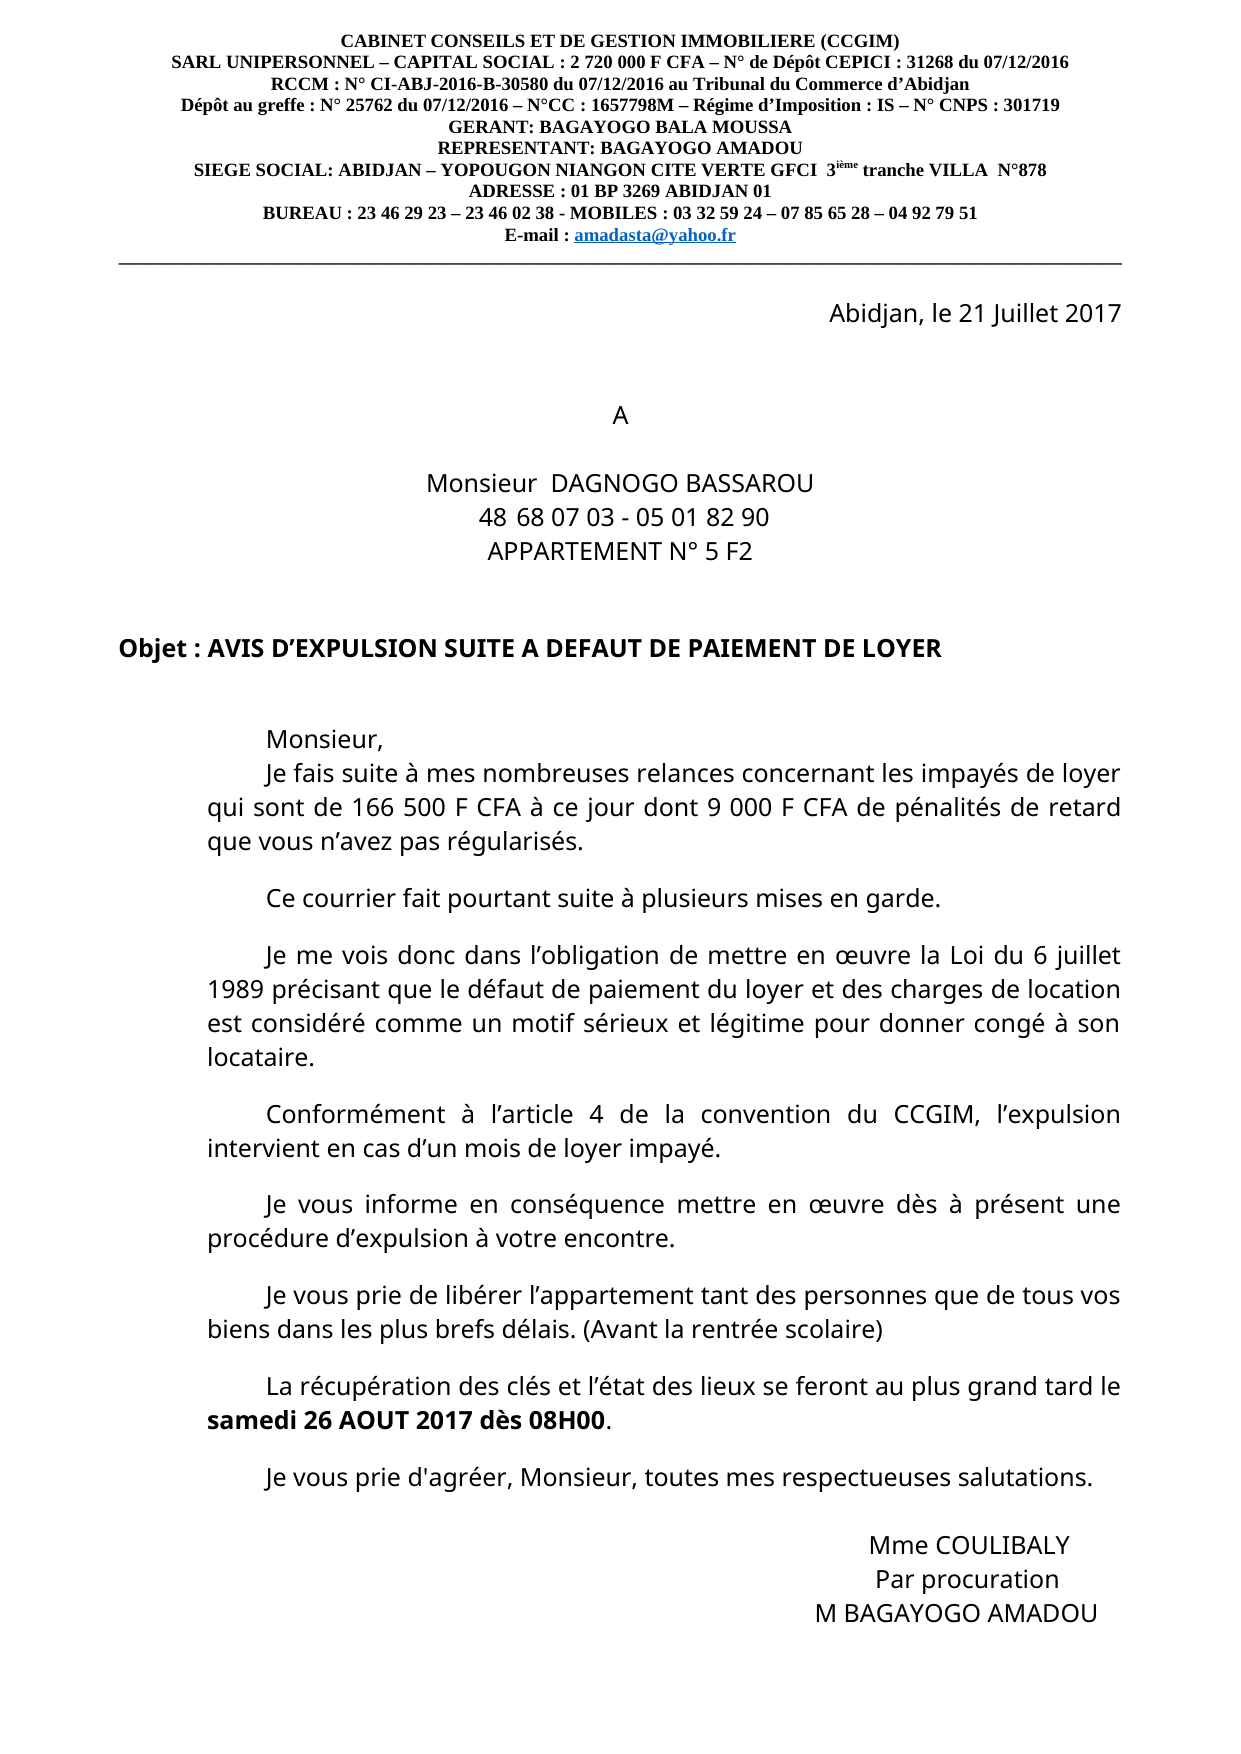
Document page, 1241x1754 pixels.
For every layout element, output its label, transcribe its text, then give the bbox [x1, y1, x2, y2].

text M BAGAYOGO AMADOU [782, 1596, 1122, 1630]
text Ce courrier fait pourtant suite à plusieurs mises en garde. [207, 881, 1122, 914]
text Par procuration [782, 1562, 1122, 1596]
text Monsieur, [207, 722, 1122, 756]
text A [118, 398, 1122, 432]
text Abidjan, le 21 Juillet 2017 [118, 295, 1122, 329]
text Je vous prie de libérer l’appartement tant des personnes que de tous vos biens dans les plus brefs délais. (Avant la rentrée scolaire) [207, 1278, 1122, 1346]
text Monsieur DAGNOGO BASSAROU [118, 466, 1122, 500]
list 68 07 03 - 05 01 82 90 [126, 500, 1122, 534]
text Conformément à l’article 4 de la convention du CCGIM, l’expulsion intervient en cas d’un mois de loyer impayé. [207, 1096, 1122, 1164]
text La récupération des clés et l’état des lieux se feront au plus grand tard le samedi 26 AOUT 2017 dès 08H00. [207, 1369, 1122, 1437]
text Je fais suite à mes nombreuses relances concernant les impayés de loyer qui sont de 166 500 F CFA à ce jour dont 9 000 F CFA de pénalités de retard que vous n’avez pas régularisés. [207, 756, 1122, 858]
text APPARTEMENT N° 5 F2 [118, 534, 1122, 568]
text Mme COULIBALY [782, 1528, 1122, 1562]
text Je vous informe en conséquence mettre en œuvre dès à présent une procédure d’expulsion à votre encontre. [207, 1187, 1122, 1255]
text Je vous prie d'agréer, Monsieur, toutes mes respectueuses salutations. [207, 1459, 1122, 1494]
text Je me vois donc dans l’obligation de mettre en œuvre la Loi du 6 juillet 1989 précisant que le défaut de paiement du loyer et des charges de location est considéré comme un motif sérieux et légitime pour donner congé à son locataire. [207, 937, 1122, 1073]
text Objet : avis d’expulsion suite a defaut de paiement de loyer [118, 631, 1122, 665]
